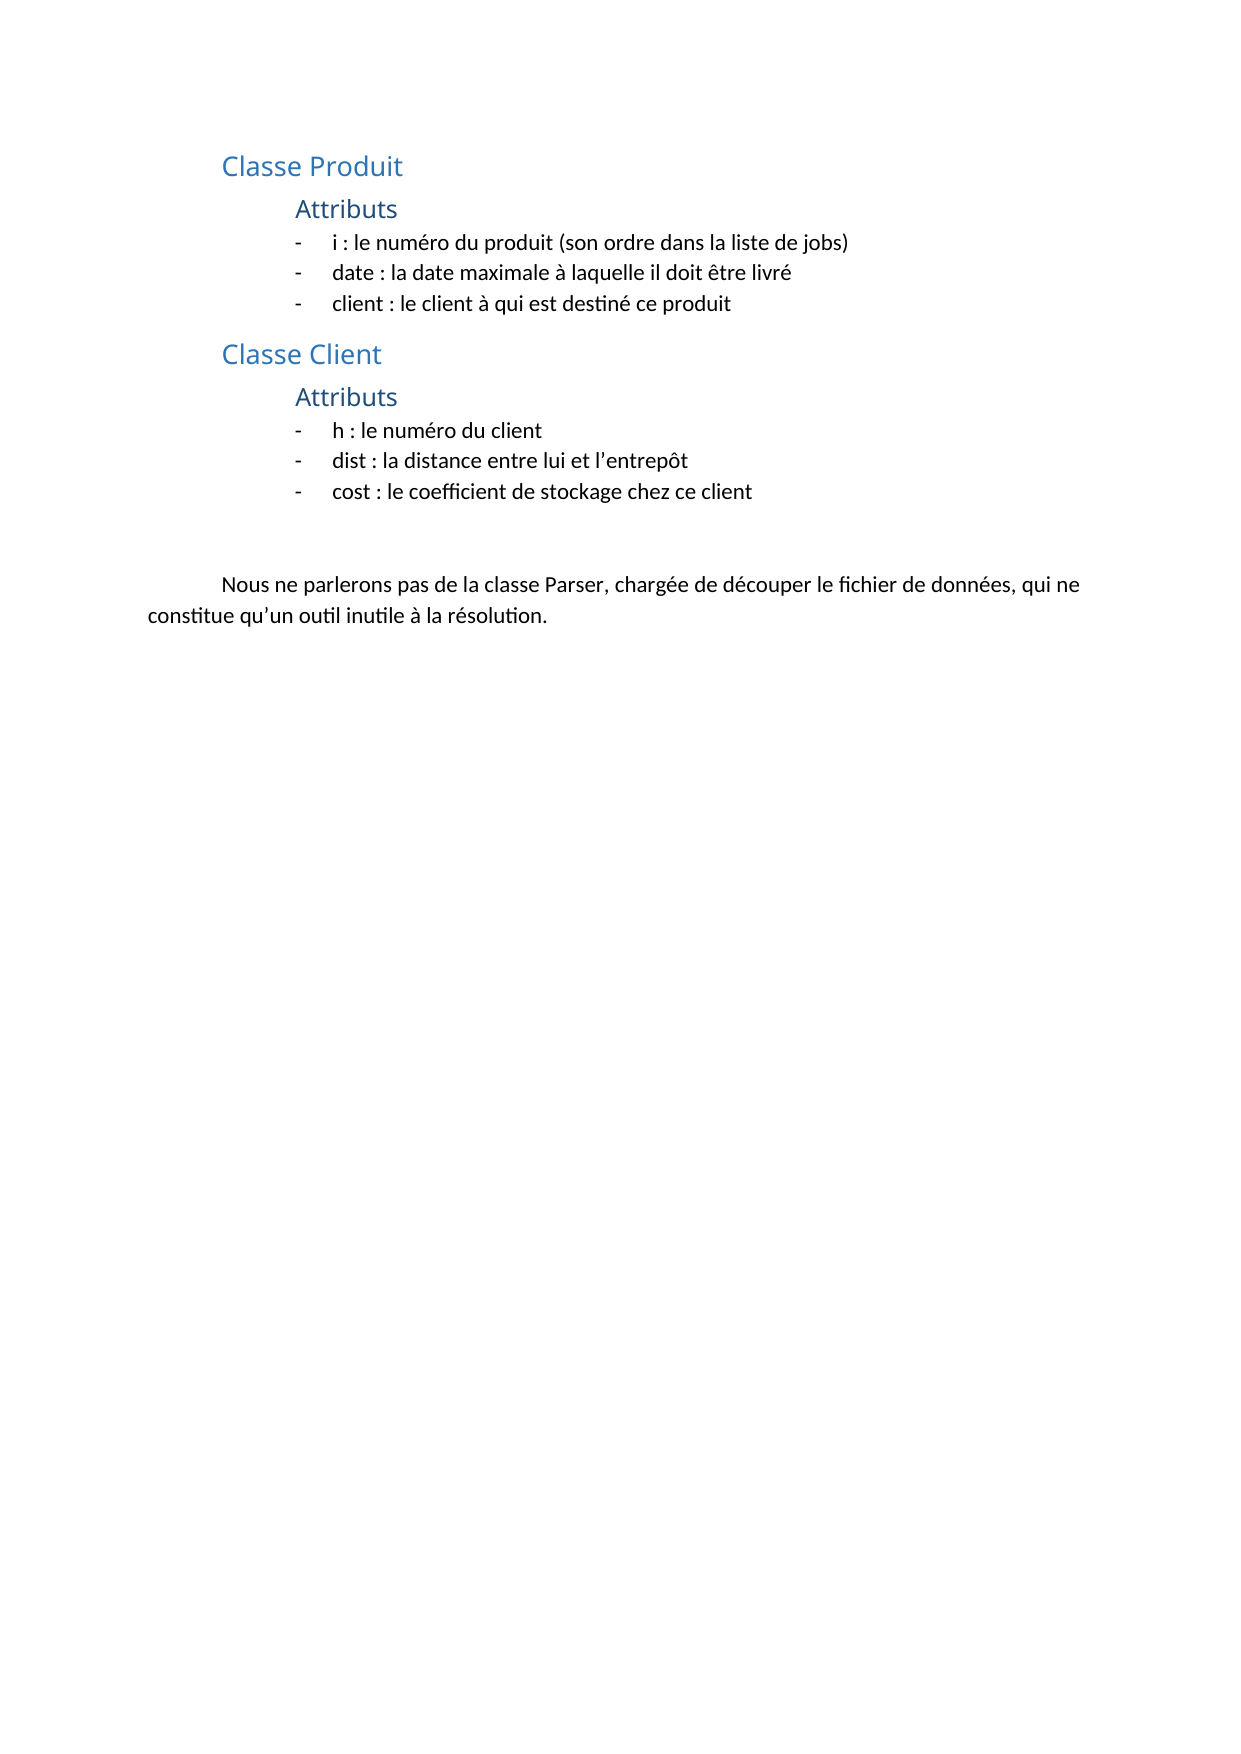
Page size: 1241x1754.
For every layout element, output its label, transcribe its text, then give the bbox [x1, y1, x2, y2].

list dist : la distance entre lui et l’entrepôt [294, 447, 1093, 474]
subtitle Attributs [148, 192, 1093, 226]
list date : la date maximale à laquelle il doit être livré [294, 258, 1093, 287]
list cost : le coefficient de stockage chez ce client [294, 477, 1093, 505]
list i : le numéro du produit (son ordre dans la liste de jobs) [294, 228, 1093, 256]
list client : le client à qui est destiné ce produit [294, 289, 1093, 317]
subtitle Attributs [148, 379, 1093, 414]
text Nous ne parlerons pas de la classe Parser, chargée de découper le fichier de données, qui ne constitue qu’un outil inutile à la résolution. [148, 571, 1093, 629]
subtitle Classe Client [148, 336, 1093, 372]
subtitle Classe Produit [148, 148, 1093, 184]
list h : le numéro du client [294, 416, 1093, 444]
